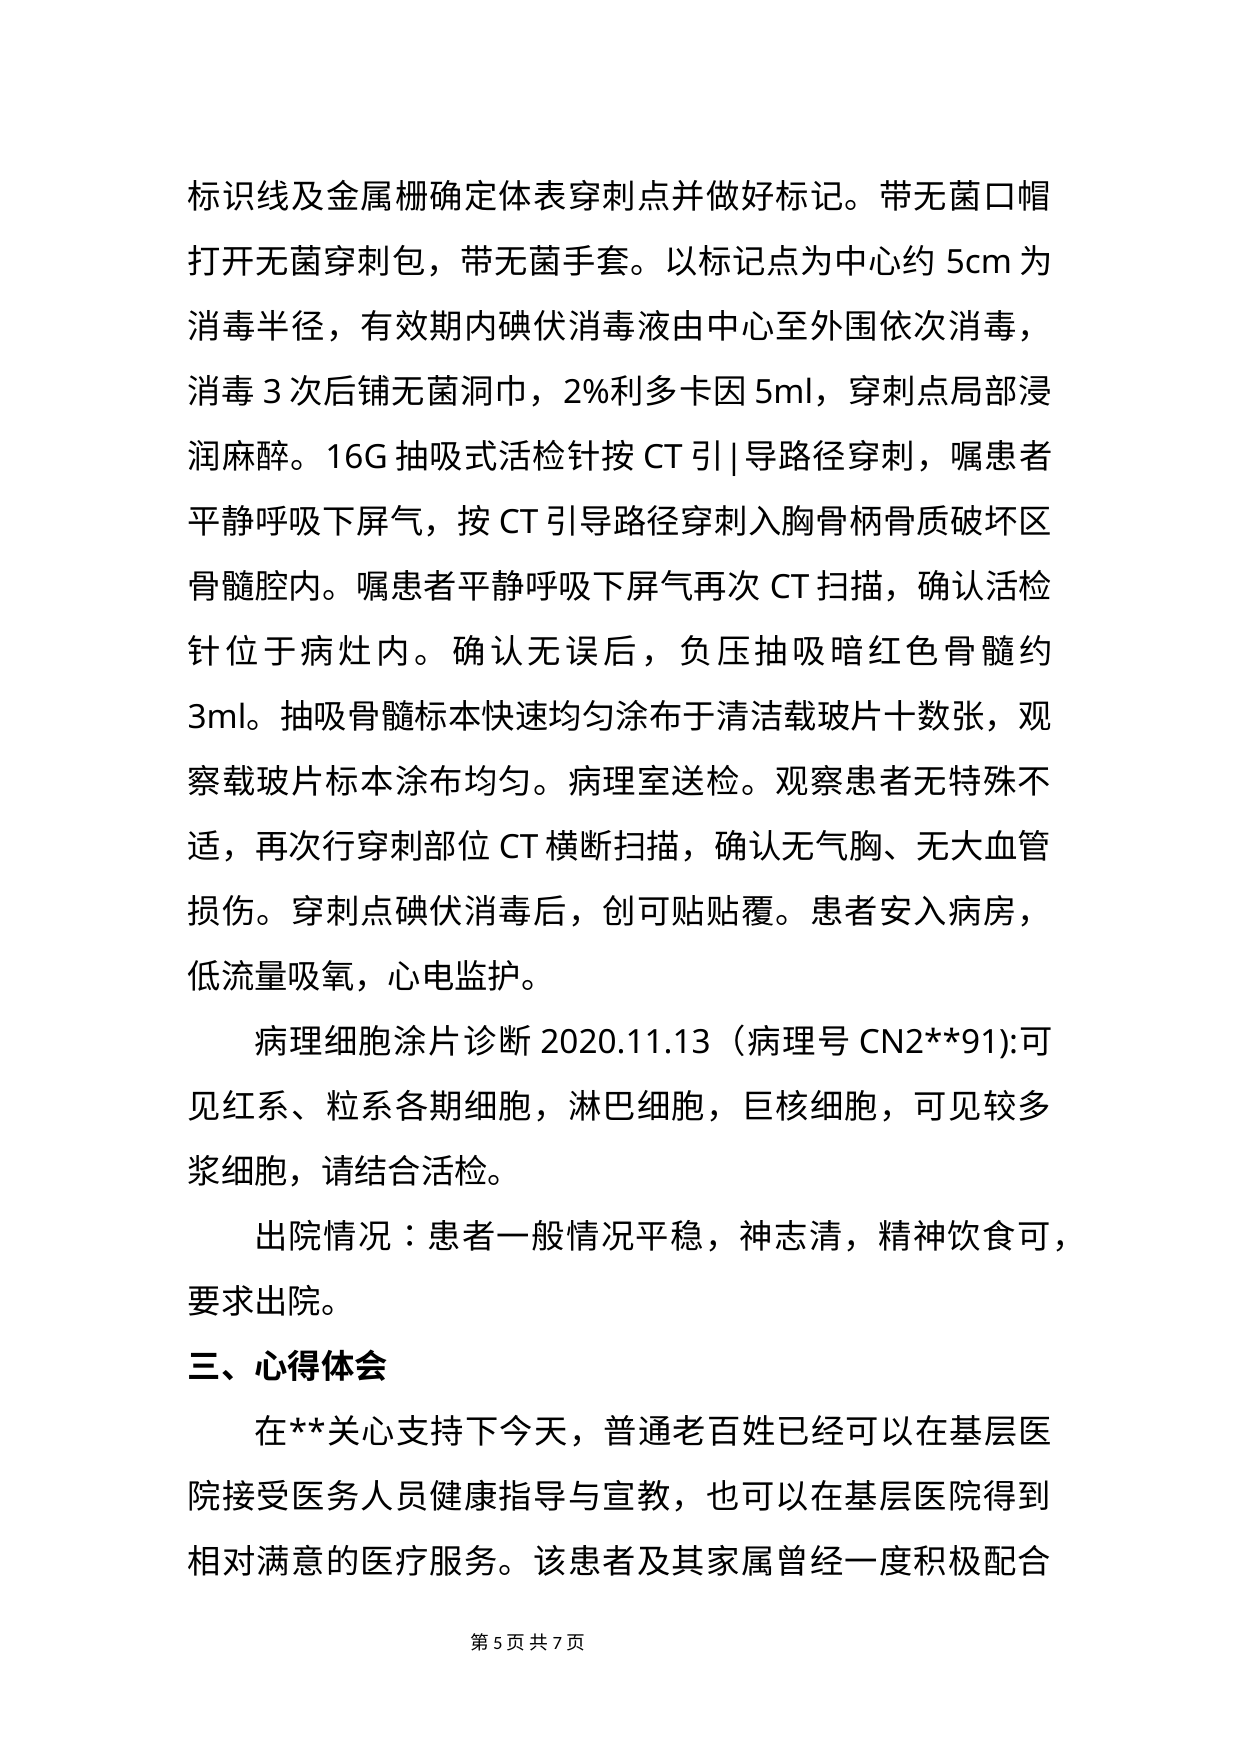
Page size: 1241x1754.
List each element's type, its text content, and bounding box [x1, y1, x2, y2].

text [187, 1397, 1053, 1592]
text 出院情况∶患者一般情况平稳，神志清，精神饮食可，要求出院。 [187, 1202, 1053, 1332]
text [187, 162, 1053, 1007]
text 三、心得体会 [187, 1332, 1053, 1397]
text 病理细胞涂片诊断2020.11.13（病理号CN2**91):可见红系、粒系各期细胞，淋巴细胞，巨核细胞，可见较多浆细胞，请结合活检。 [187, 1007, 1053, 1202]
